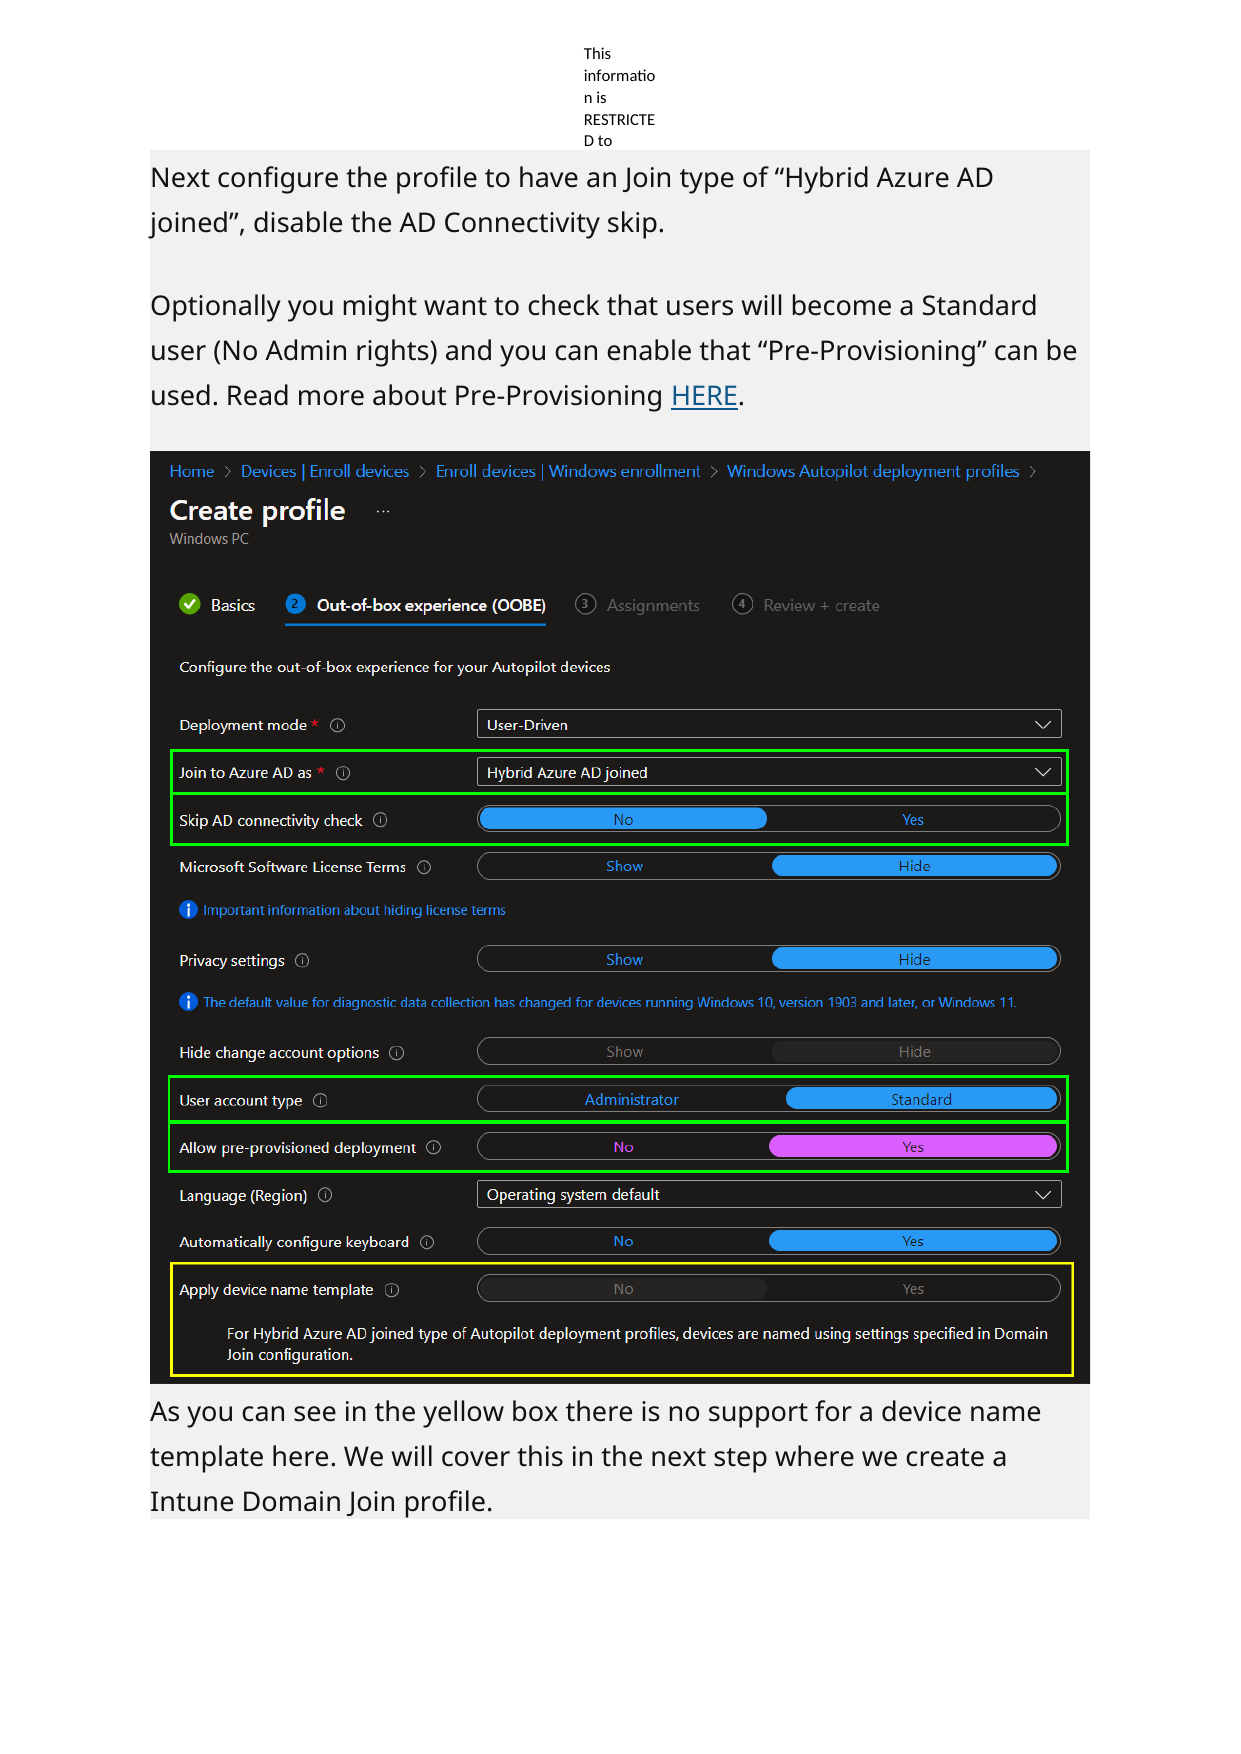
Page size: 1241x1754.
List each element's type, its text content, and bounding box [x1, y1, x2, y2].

text Optionally you might want to check that users will become a Standard user (No Admin rights) and you can enable that “Pre-Provisioning” can be used. Read more about Pre-Provisioning HERE. [150, 278, 1090, 413]
text Next configure the profile to have an Join type of “Hybrid Azure AD joined”, disable the AD Connectivity skip. [150, 150, 1090, 240]
text As you can see in the yellow box there is no support for a device name template here. We will cover this in the next step where we create a Intune Domain Join profile. [150, 1384, 1090, 1519]
picture [150, 451, 1091, 1384]
